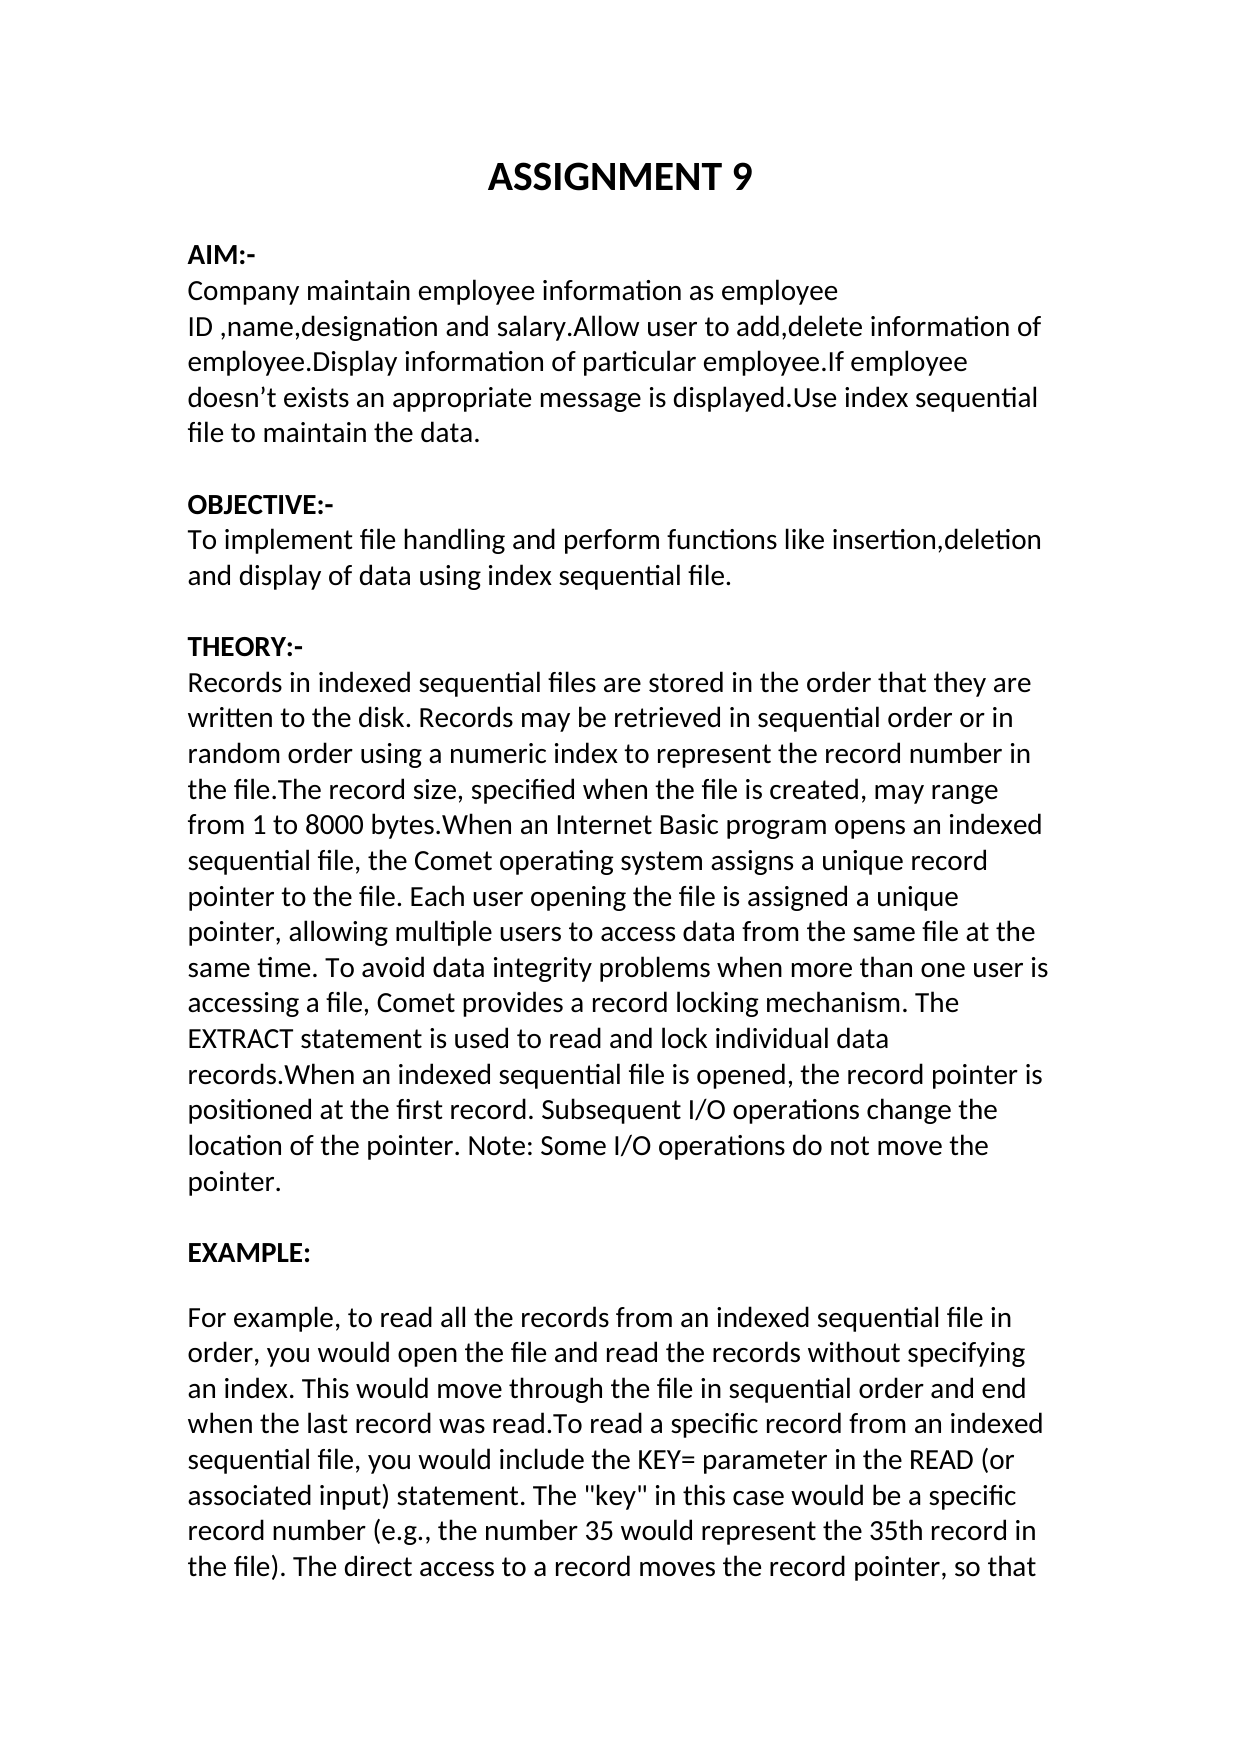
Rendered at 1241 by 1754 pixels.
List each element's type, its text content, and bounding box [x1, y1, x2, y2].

text Records in indexed sequential files are stored in the order that they are written to the disk. Records may be retrieved in sequential order or in random order using a numeric index to represent the record number in the file.The record size, specified when the file is created, may range from 1 to 8000 bytes.When an Internet Basic program opens an indexed sequential file, the Comet operating system assigns a unique record pointer to the file. Each user opening the file is assigned a unique pointer, allowing multiple users to access data from the same file at the same time. To avoid data integrity problems when more than one user is accessing a file, Comet provides a record locking mechanism. The EXTRACT statement is used to read and lock individual data records.When an indexed sequential file is opened, the record pointer is positioned at the first record. Subsequent I/O operations change the location of the pointer. Note: Some I/O operations do not move the pointer. [187, 664, 1053, 1198]
text THEORY:- [187, 628, 1053, 664]
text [187, 1299, 1053, 1584]
text OBJECTIVE:- [187, 486, 1053, 521]
text Company maintain employee information as employee ID ,name,designation and salary.Allow user to add,delete information of employee.Display information of particular employee.If employee doesn’t exists an appropriate message is displayed.Use index sequential file to maintain the data. [187, 272, 1053, 450]
text ASSIGNMENT 9 [187, 150, 1053, 201]
text EXAMPLE: [187, 1234, 1053, 1269]
text To implement file handling and perform functions like insertion,deletion and display of data using index sequential file. [187, 521, 1053, 593]
text AIM:- [187, 236, 1053, 272]
